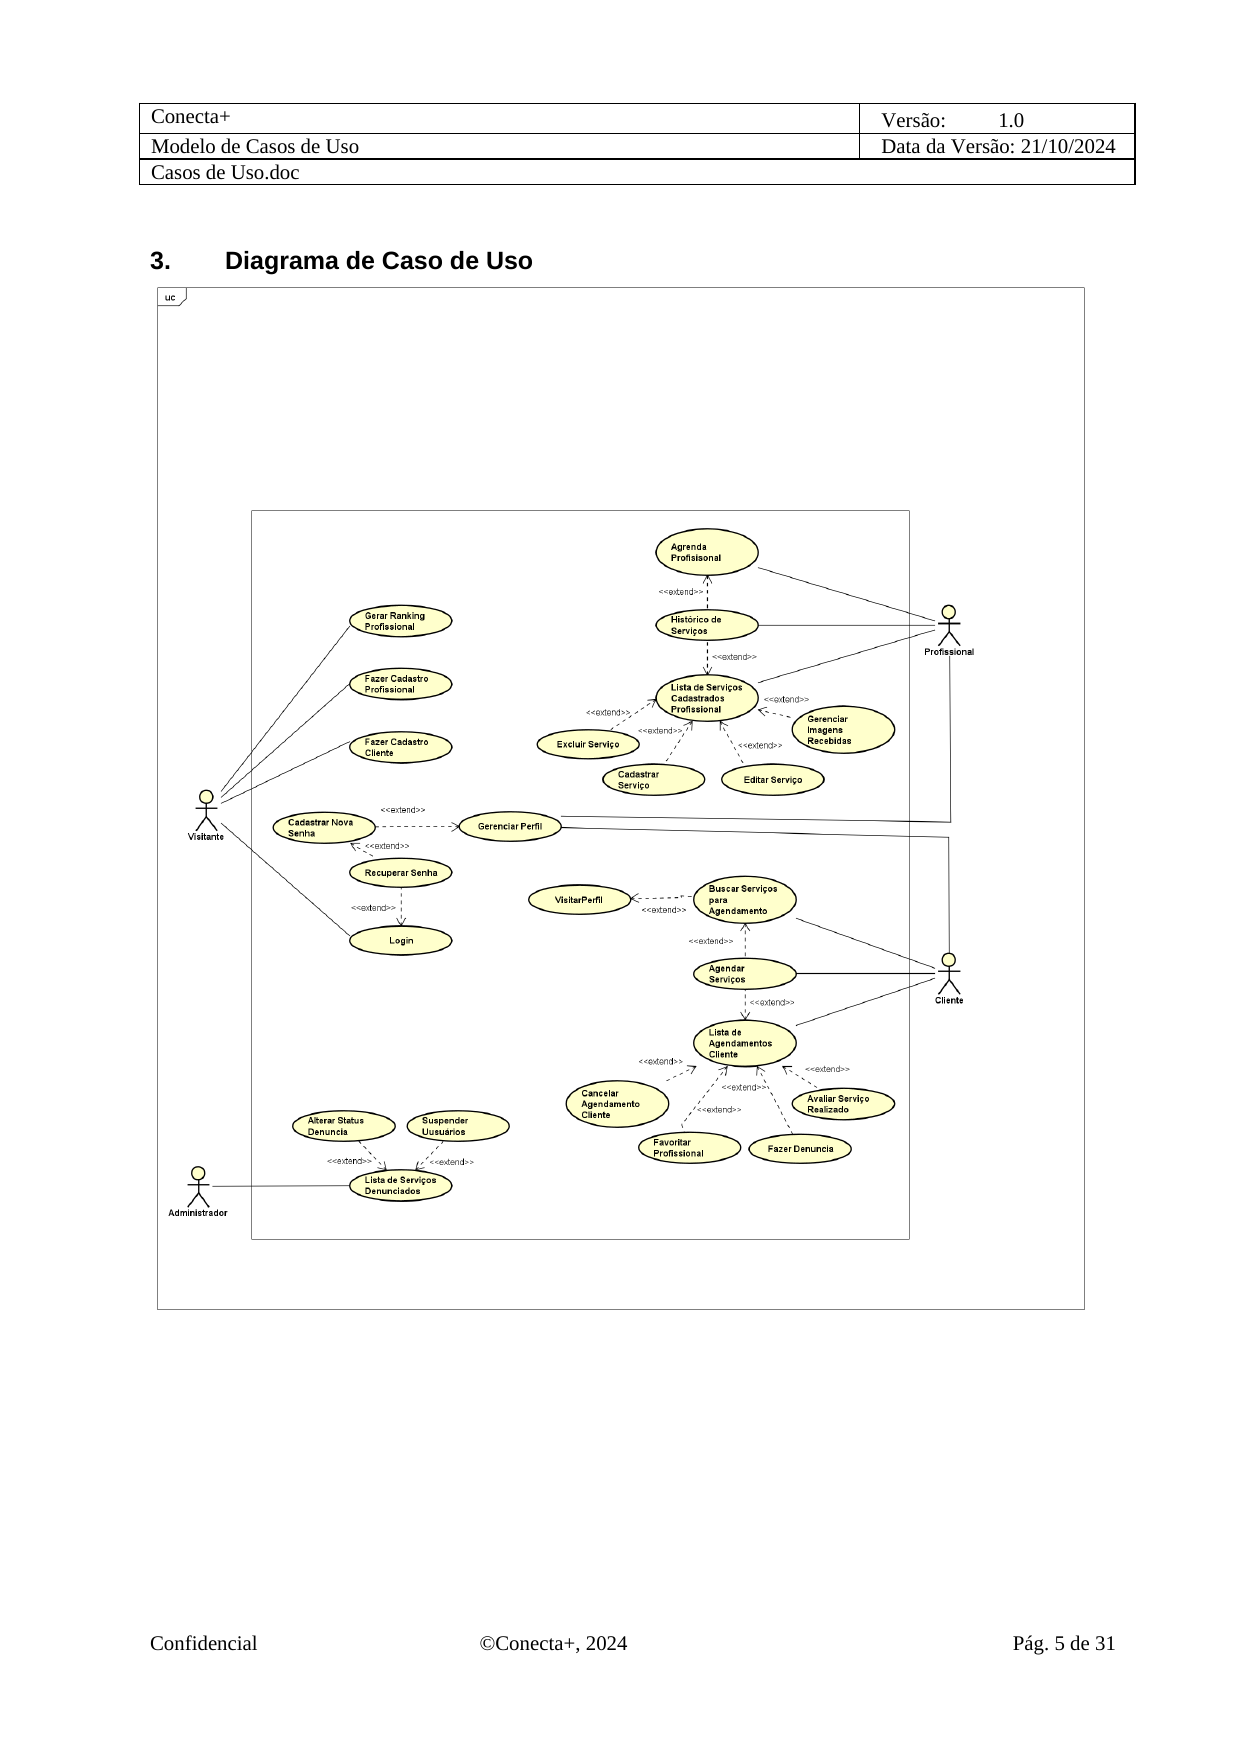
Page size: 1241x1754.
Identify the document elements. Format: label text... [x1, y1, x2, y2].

list Diagrama de Caso de Uso [150, 246, 1090, 274]
picture [150, 280, 1091, 1317]
